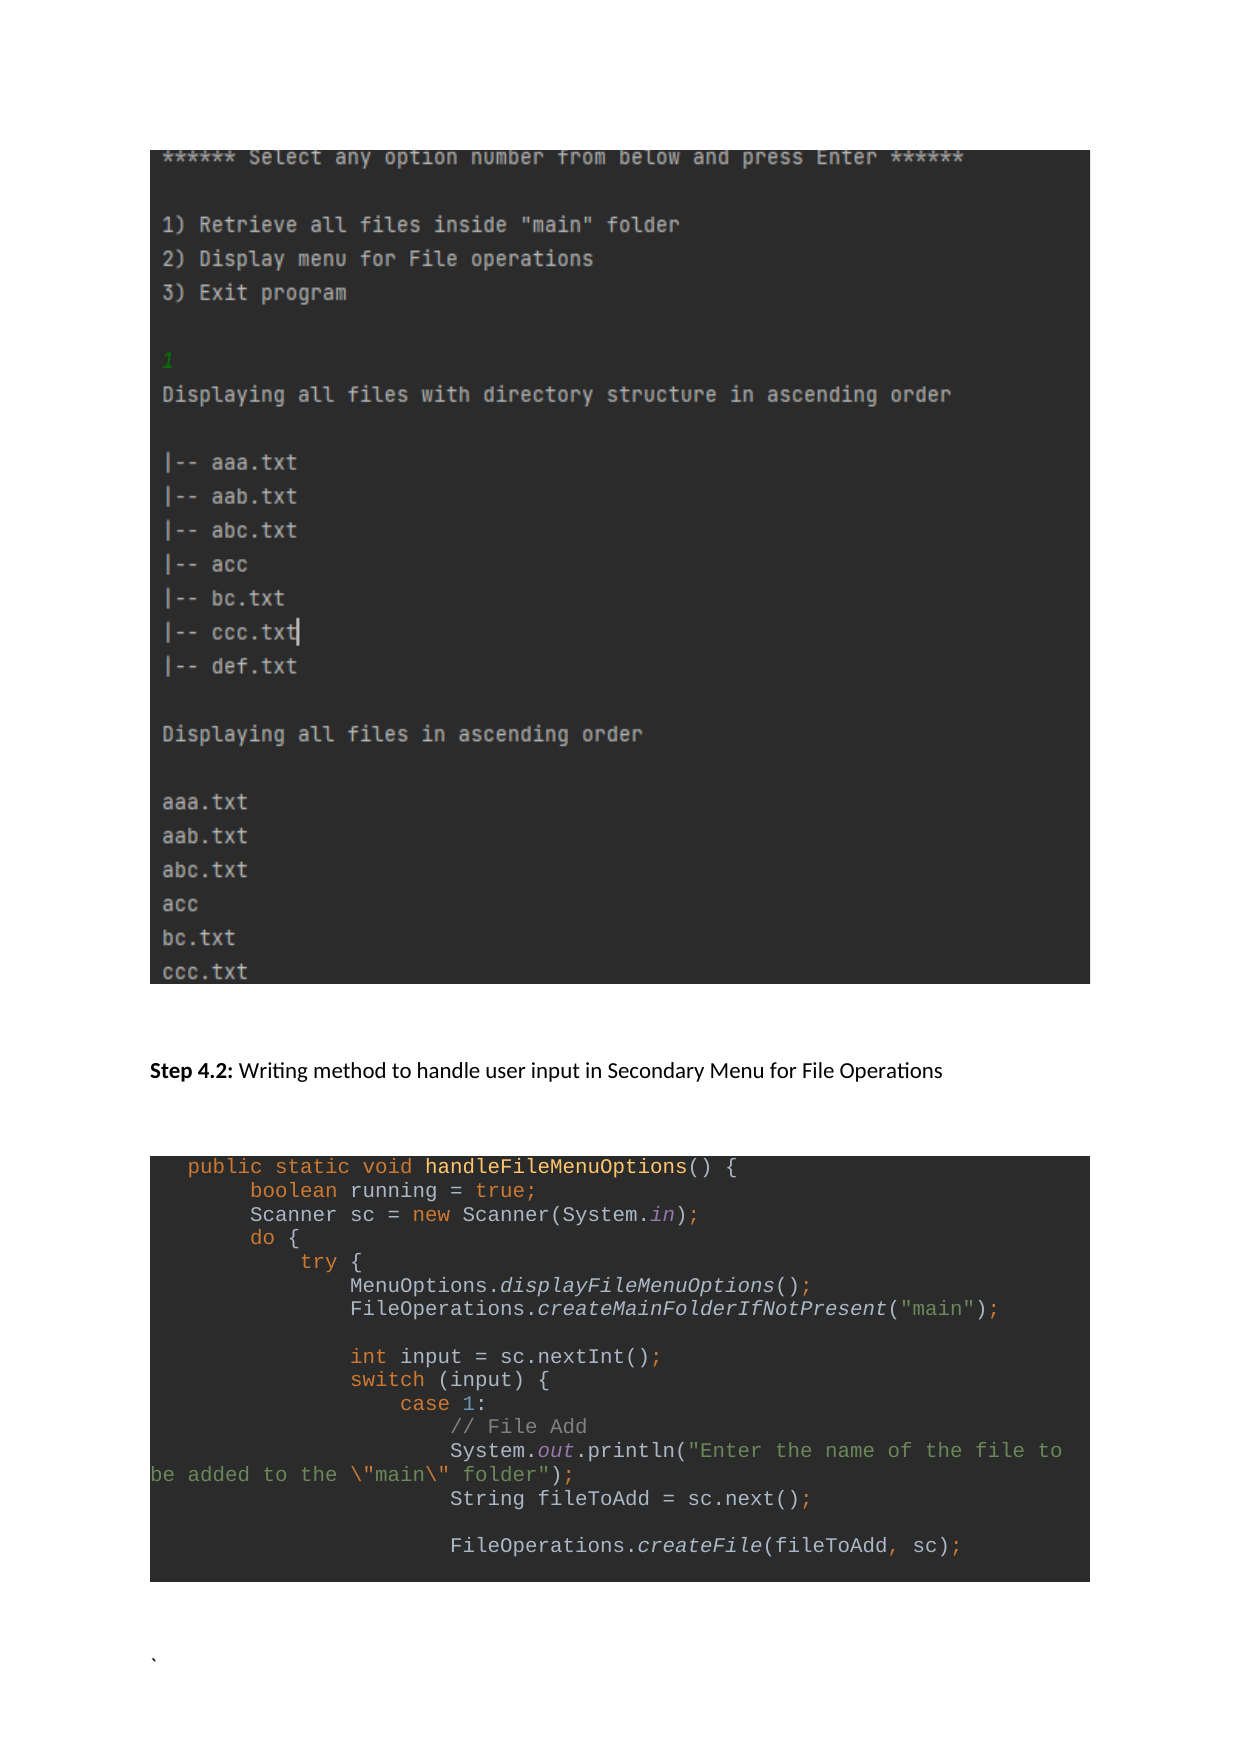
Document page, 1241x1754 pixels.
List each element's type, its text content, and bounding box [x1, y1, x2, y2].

text Step 4.2: Writing method to handle user input in Secondary Menu for File Operations [150, 1056, 1090, 1084]
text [150, 1156, 1090, 1582]
picture [150, 150, 1091, 984]
